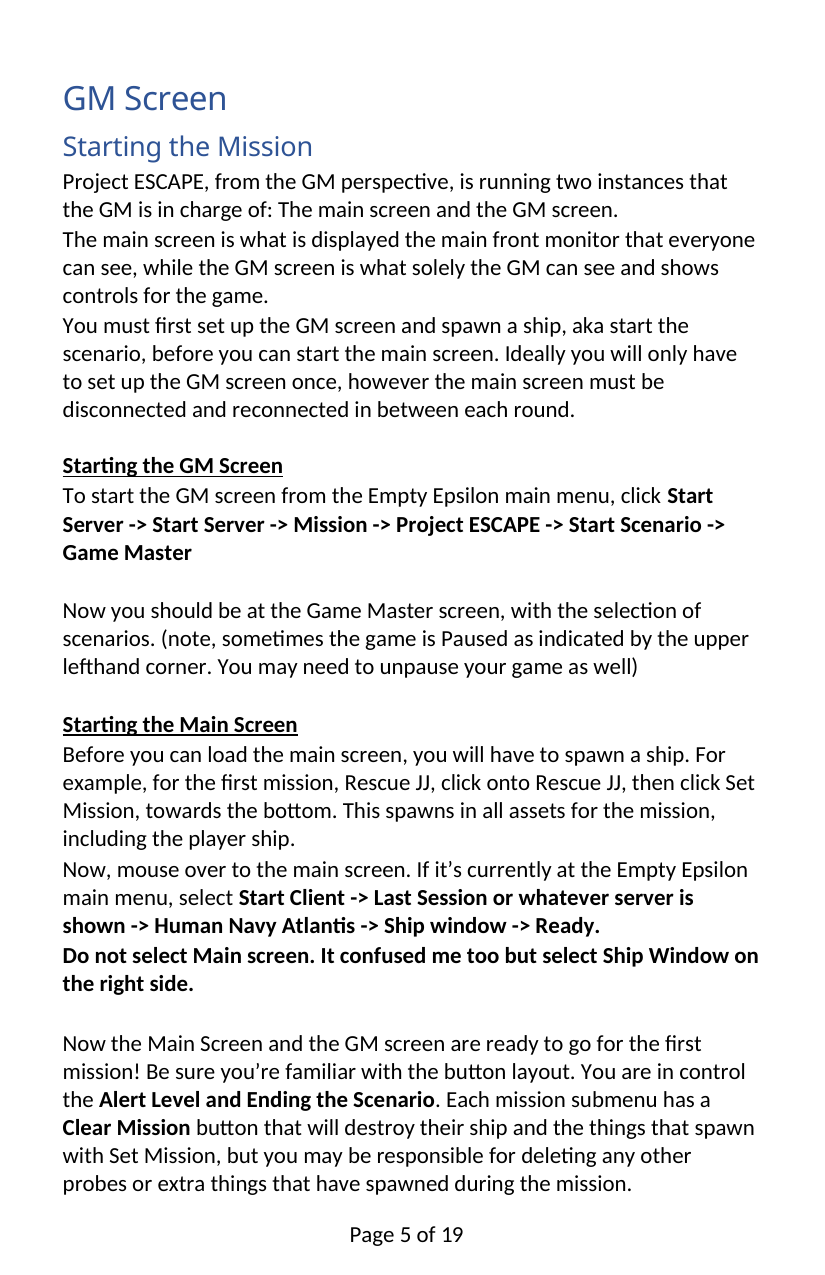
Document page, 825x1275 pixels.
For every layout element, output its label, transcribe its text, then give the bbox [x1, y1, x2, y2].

text Do not select Main screen. It confused me too but select Ship Window on the right side. [62, 941, 760, 997]
subtitle Starting the GM Screen [62, 423, 760, 479]
text Project ESCAPE, from the GM perspective, is running two instances that the GM is in charge of: The main screen and the GM screen. [62, 167, 760, 223]
text The main screen is what is displayed the main front monitor that everyone can see, while the GM screen is what solely the GM can see and shows controls for the game. [62, 225, 760, 309]
text Now the Main Screen and the GM screen are ready to go for the first mission! Be sure you’re familiar with the button layout. You are in control the Alert Level and Ending the Scenario. Each mission submenu has a Clear Mission button that will destroy their ship and the things that spawn with Set Mission, but you may be responsible for deleting any other probes or extra things that have spawned during the mission. [62, 1029, 760, 1197]
subtitle Starting the Mission [62, 128, 760, 165]
text Now you should be at the Game Master screen, with the selection of scenarios. (note, sometimes the game is Paused as indicated by the upper lefthand corner. You may need to unpause your game as well) [62, 596, 760, 680]
subtitle GM Screen [62, 75, 760, 120]
text Now, mouse over to the main screen. If it’s currently at the Empty Epsilon main menu, select Start Client -> Last Session or whatever server is shown -> Human Navy Atlantis -> Ship window -> Ready. [62, 855, 760, 939]
text To start the GM screen from the Empty Epsilon main menu, click Start Server -> Start Server -> Mission -> Project ESCAPE -> Start Scenario -> Game Master [62, 482, 760, 566]
subtitle Starting the Main Screen [62, 710, 760, 738]
text Before you can load the main screen, you will have to spawn a ship. For example, for the first mission, Rescue JJ, click onto Rescue JJ, then click Set Mission, towards the bottom. This spawns in all assets for the mission, including the player ship. [62, 740, 760, 852]
text You must first set up the GM screen and spawn a ship, aka start the scenario, before you can start the main screen. Ideally you will only have to set up the GM screen once, however the main screen must be disconnected and reconnected in between each round. [62, 311, 760, 423]
